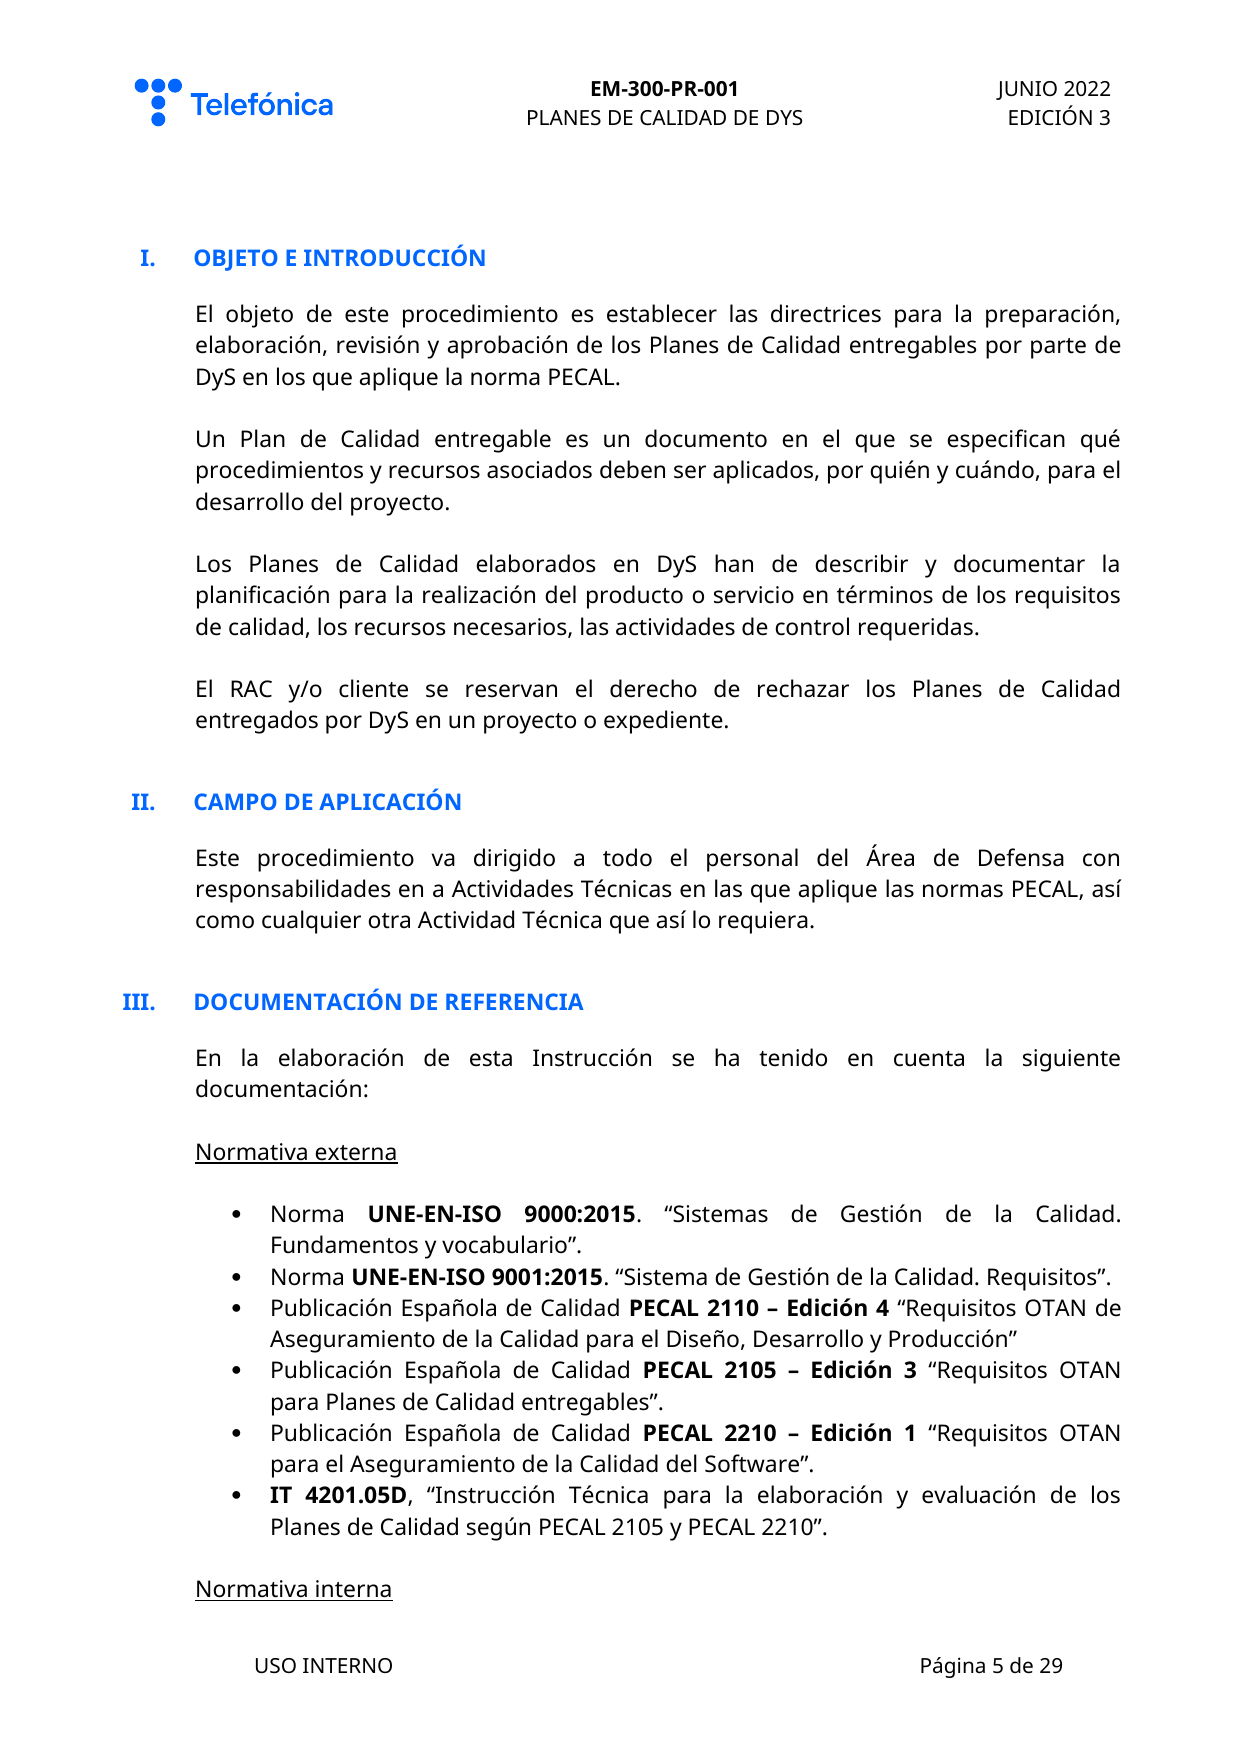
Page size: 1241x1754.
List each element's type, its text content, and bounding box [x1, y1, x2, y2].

list Publicación Española de Calidad PECAL 2110 – Edición 4 “Requisitos OTAN de Aseguramiento de la Calidad para el Diseño, Desarrollo y Producción” [232, 1292, 1122, 1354]
text Este procedimiento va dirigido a todo el personal del Área de Defensa con responsabilidades en a Actividades Técnicas en las que aplique las normas PECAL, así como cualquier otra Actividad Técnica que así lo requiera. [195, 842, 1122, 936]
list IT 4201.05D, “Instrucción Técnica para la elaboración y evaluación de los Planes de Calidad según PECAL 2105 y PECAL 2210”. [232, 1479, 1122, 1542]
text En la elaboración de esta Instrucción se ha tenido en cuenta la siguiente documentación: [195, 1042, 1122, 1104]
text El objeto de este procedimiento es establecer las directrices para la preparación, elaboración, revisión y aprobación de los Planes de Calidad entregables por parte de DyS en los que aplique la norma PECAL. [195, 298, 1122, 392]
text Un Plan de Calidad entregable es un documento en el que se especifican qué procedimientos y recursos asociados deben ser aplicados, por quién y cuándo, para el desarrollo del proyecto. [195, 423, 1122, 517]
list Norma UNE-EN-ISO 9001:2015. “Sistema de Gestión de la Calidad. Requisitos”. [232, 1261, 1122, 1292]
text El RAC y/o cliente se reservan el derecho de rechazar los Planes de Calidad entregados por DyS en un proyecto o expediente. [195, 673, 1122, 736]
list Norma UNE-EN-ISO 9000:2015. “Sistemas de Gestión de la Calidad. Fundamentos y vocabulario”. [232, 1198, 1122, 1261]
picture [129, 73, 338, 133]
text Normativa externa [195, 1136, 1122, 1167]
text Documentación de referencia [156, 986, 1122, 1017]
list Publicación Española de Calidad PECAL 2210 – Edición 1 “Requisitos OTAN para el Aseguramiento de la Calidad del Software”. [232, 1417, 1122, 1479]
text Objeto e introducción [156, 242, 1122, 273]
text Los Planes de Calidad elaborados en DyS han de describir y documentar la planificación para la realización del producto o servicio en términos de los requisitos de calidad, los recursos necesarios, las actividades de control requeridas. [195, 548, 1122, 642]
text Campo de aplicación [156, 786, 1122, 817]
list Publicación Española de Calidad PECAL 2105 – Edición 3 “Requisitos OTAN para Planes de Calidad entregables”. [232, 1354, 1122, 1417]
text Normativa interna [195, 1573, 1122, 1604]
